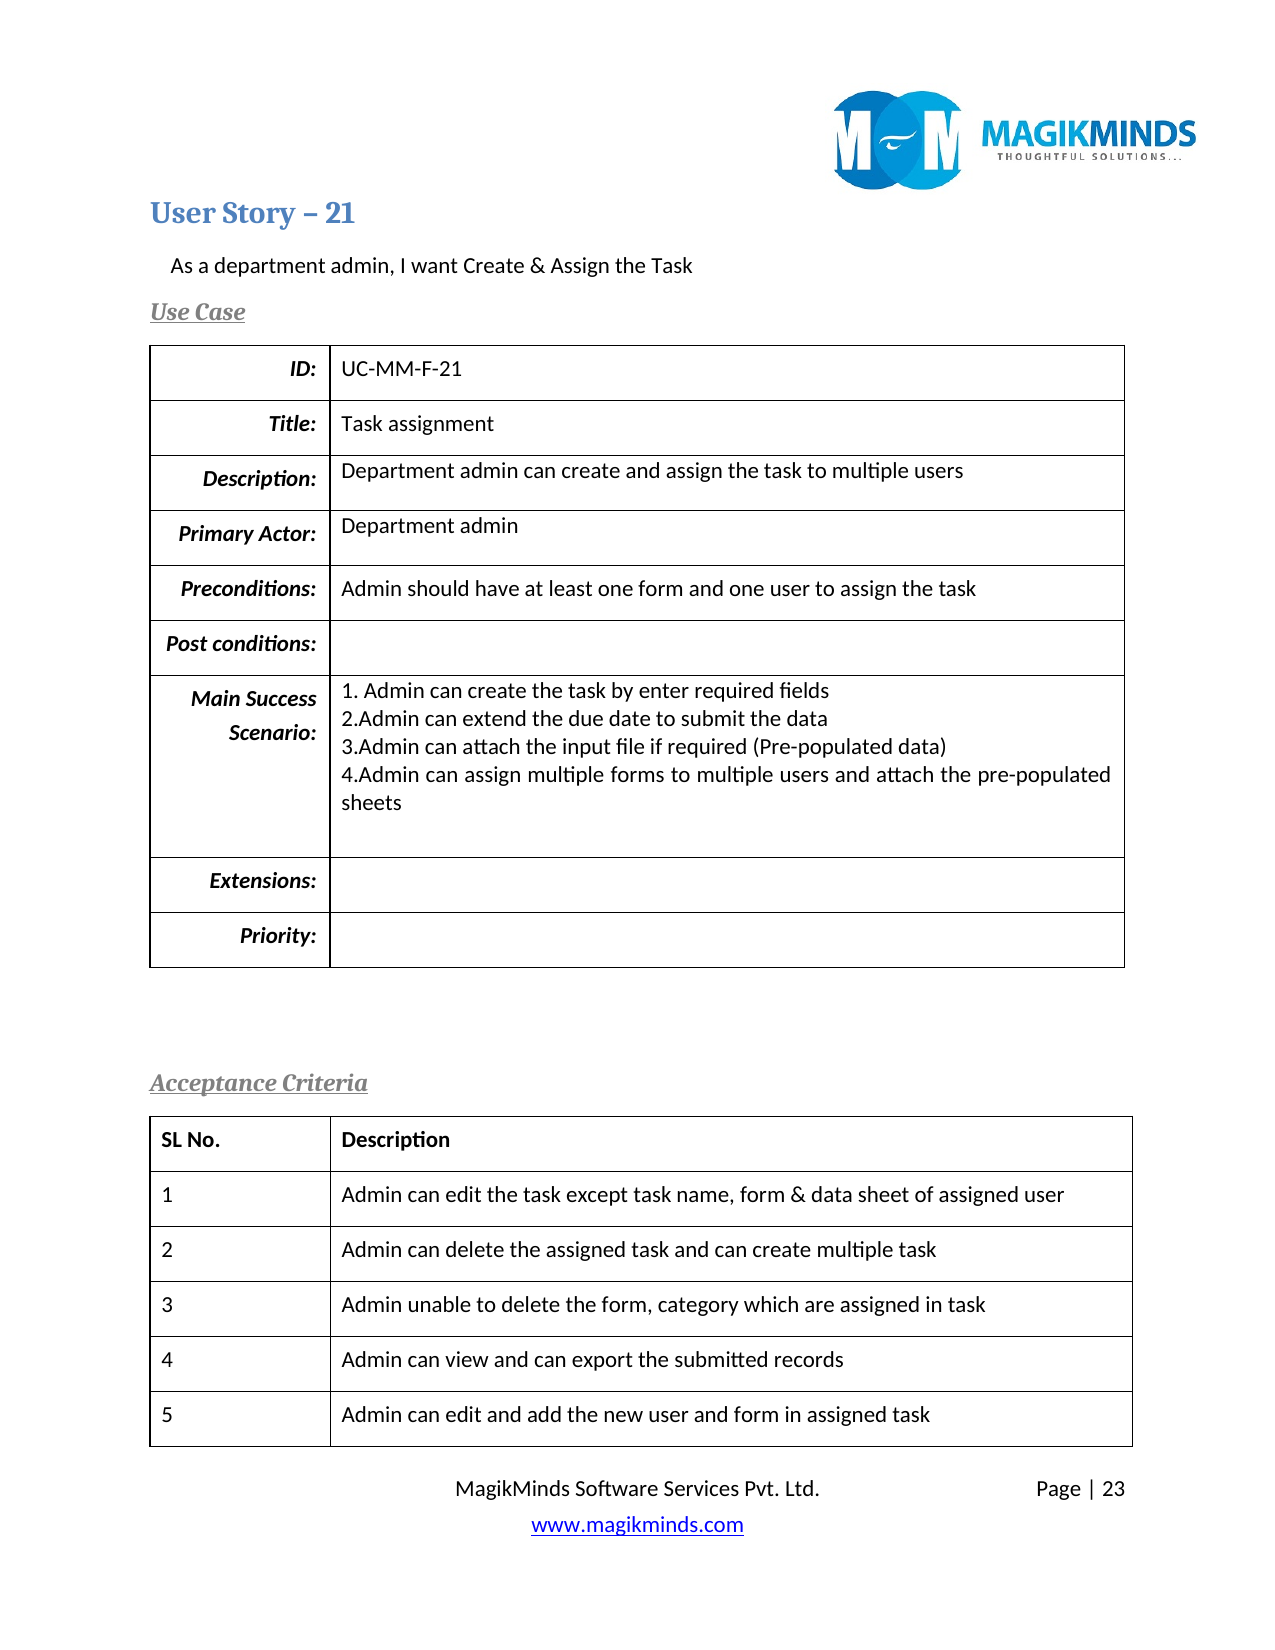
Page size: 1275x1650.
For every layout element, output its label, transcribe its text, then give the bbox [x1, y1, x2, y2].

table_cell Main Success Scenario: [151, 676, 329, 857]
table_cell 4 [151, 1337, 330, 1391]
table_cell 3 [151, 1282, 330, 1336]
table_header Description [331, 1117, 1132, 1171]
table_cell [331, 621, 1124, 675]
table_cell 1 [151, 1172, 330, 1226]
table_cell Admin can edit and add the new user and form in assigned task [331, 1392, 1132, 1446]
table_cell Department admin can create and assign the task to multiple users [331, 456, 1124, 510]
table_header ID: [151, 346, 329, 399]
table_cell Admin can delete the assigned task and can create multiple task [331, 1227, 1132, 1281]
table_cell 1. Admin can create the task by enter required fields 2.Admin can extend the due date to submit the data 3.Admin can attach the input file if required (Pre-populated data) 4.Admin can assign multiple forms to multiple users and attach the pre-populated sheets [331, 676, 1124, 857]
subtitle Use Case [150, 297, 1125, 326]
table_cell Description: [151, 456, 329, 510]
table_cell Post conditions: [151, 621, 329, 675]
table_cell Preconditions: [151, 566, 329, 620]
table_cell Admin unable to delete the form, category which are assigned in task [331, 1282, 1132, 1336]
table_cell [331, 858, 1124, 912]
table_cell [331, 913, 1124, 967]
subtitle User Story – 21 [150, 196, 1125, 232]
table_header SL No. [151, 1117, 330, 1171]
table_header UC-MM-F-21 [331, 346, 1124, 399]
table_cell Priority: [151, 913, 329, 967]
table_cell Admin can edit the task except task name, form & data sheet of assigned user [331, 1172, 1132, 1226]
table_cell Admin can view and can export the submitted records [331, 1337, 1132, 1391]
subtitle Acceptance Criteria [150, 1068, 1125, 1097]
table_cell 2 [151, 1227, 330, 1281]
table_cell 5 [151, 1392, 330, 1446]
table_cell Primary Actor: [151, 511, 329, 565]
table_cell Task assignment [331, 401, 1124, 455]
table_cell Department admin [331, 511, 1124, 565]
table_cell Title: [151, 401, 329, 455]
text As a department admin, I want Create & Assign the Task [150, 251, 1125, 279]
table_cell Admin should have at least one form and one user to assign the task [331, 566, 1124, 620]
table_cell Extensions: [151, 858, 329, 912]
picture [825, 83, 1199, 196]
